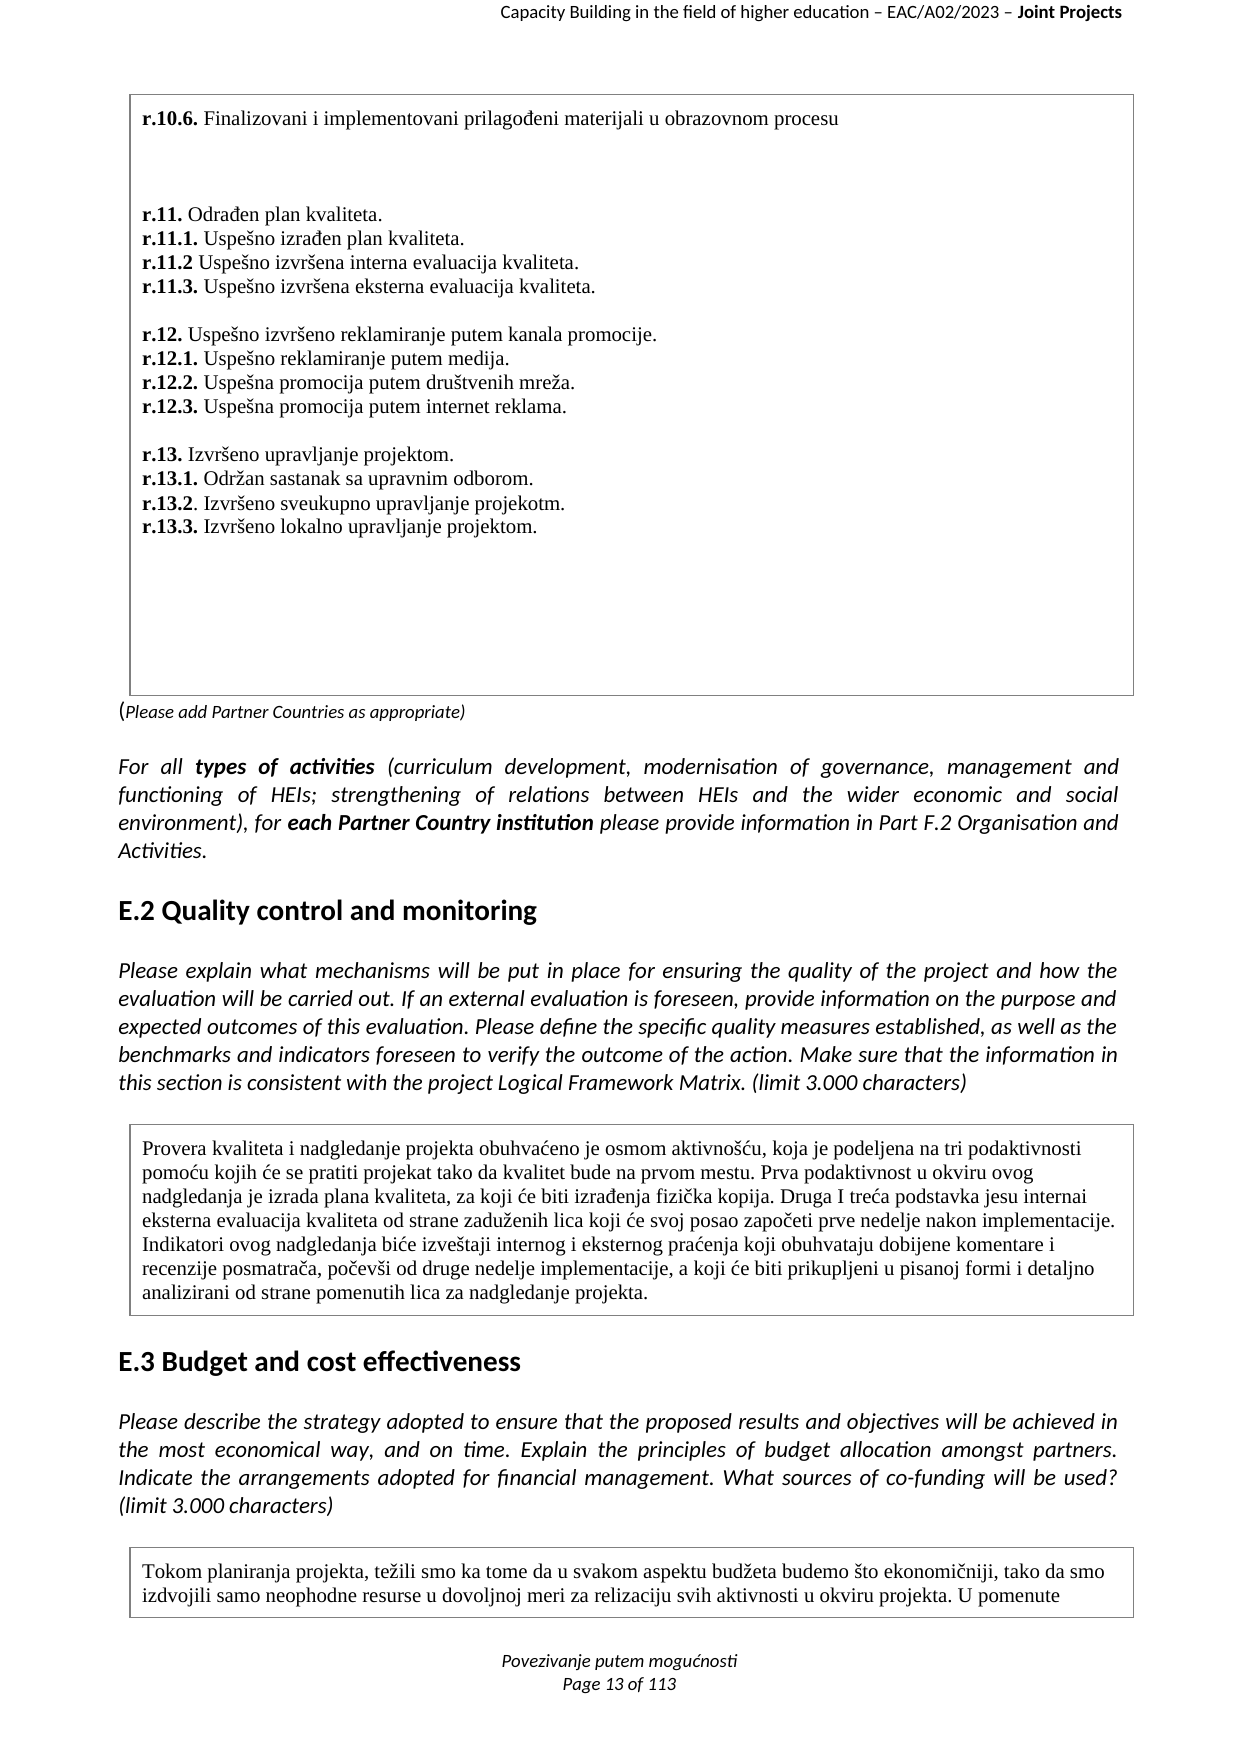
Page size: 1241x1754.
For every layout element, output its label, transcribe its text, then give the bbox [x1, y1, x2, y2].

text For all types of activities (curriculum development, modernisation of governance, management and functioning of HEIs; strengthening of relations between HEIs and the wider economic and social environment), for each Partner Country institution please provide information in Part F.2 Organisation and Activities. [118, 752, 1122, 864]
table_header Provera kvaliteta i nadgledanje projekta obuhvaćeno je osmom aktivnošću, koja je podeljena na tri podaktivnosti pomoću kojih će se pratiti projekat tako da kvalitet bude na prvom mestu. Prva podaktivnost u okviru ovog nadgledanja je izrada plana kvaliteta, za koji će biti izrađenja fizička kopija. Druga I treća podstavka jesu internai eksterna evaluacija kvaliteta od strane zaduženih lica koji će svoj posao započeti prve nedelje nakon implementacije. Indikatori ovog nadgledanja biće izveštaji internog i eksternog praćenja koji obuhvataju dobijene komentare i recenzije posmatrača, počevši od druge nedelje implementacije, a koji će biti prikupljeni u pisanoj formi i detaljno analizirani od strane pomenutih lica za nadgledanje projekta. [131, 1125, 1133, 1314]
subtitle E.3 Budget and cost effectiveness [118, 1343, 1122, 1379]
text Please explain what mechanisms will be put in place for ensuring the quality of the project and how the evaluation will be carried out. If an external evaluation is foreseen, provide information on the purpose and expected outcomes of this evaluation. Please define the specific quality measures established, as well as the benchmarks and indicators foreseen to verify the outcome of the action. Make sure that the information in this section is consistent with the project Logical Framework Matrix. (limit 3.000 characters) [118, 956, 1122, 1096]
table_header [131, 95, 1133, 695]
text (Please add Partner Countries as appropriate) [118, 696, 1122, 724]
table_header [131, 1548, 1133, 1617]
text Please describe the strategy adopted to ensure that the proposed results and objectives will be achieved in the most economical way, and on time. Explain the principles of budget allocation amongst partners. Indicate the arrangements adopted for financial management. What sources of co-funding will be used? (limit 3.000 characters) [118, 1407, 1122, 1519]
subtitle E.2 Quality control and monitoring [118, 892, 1122, 928]
